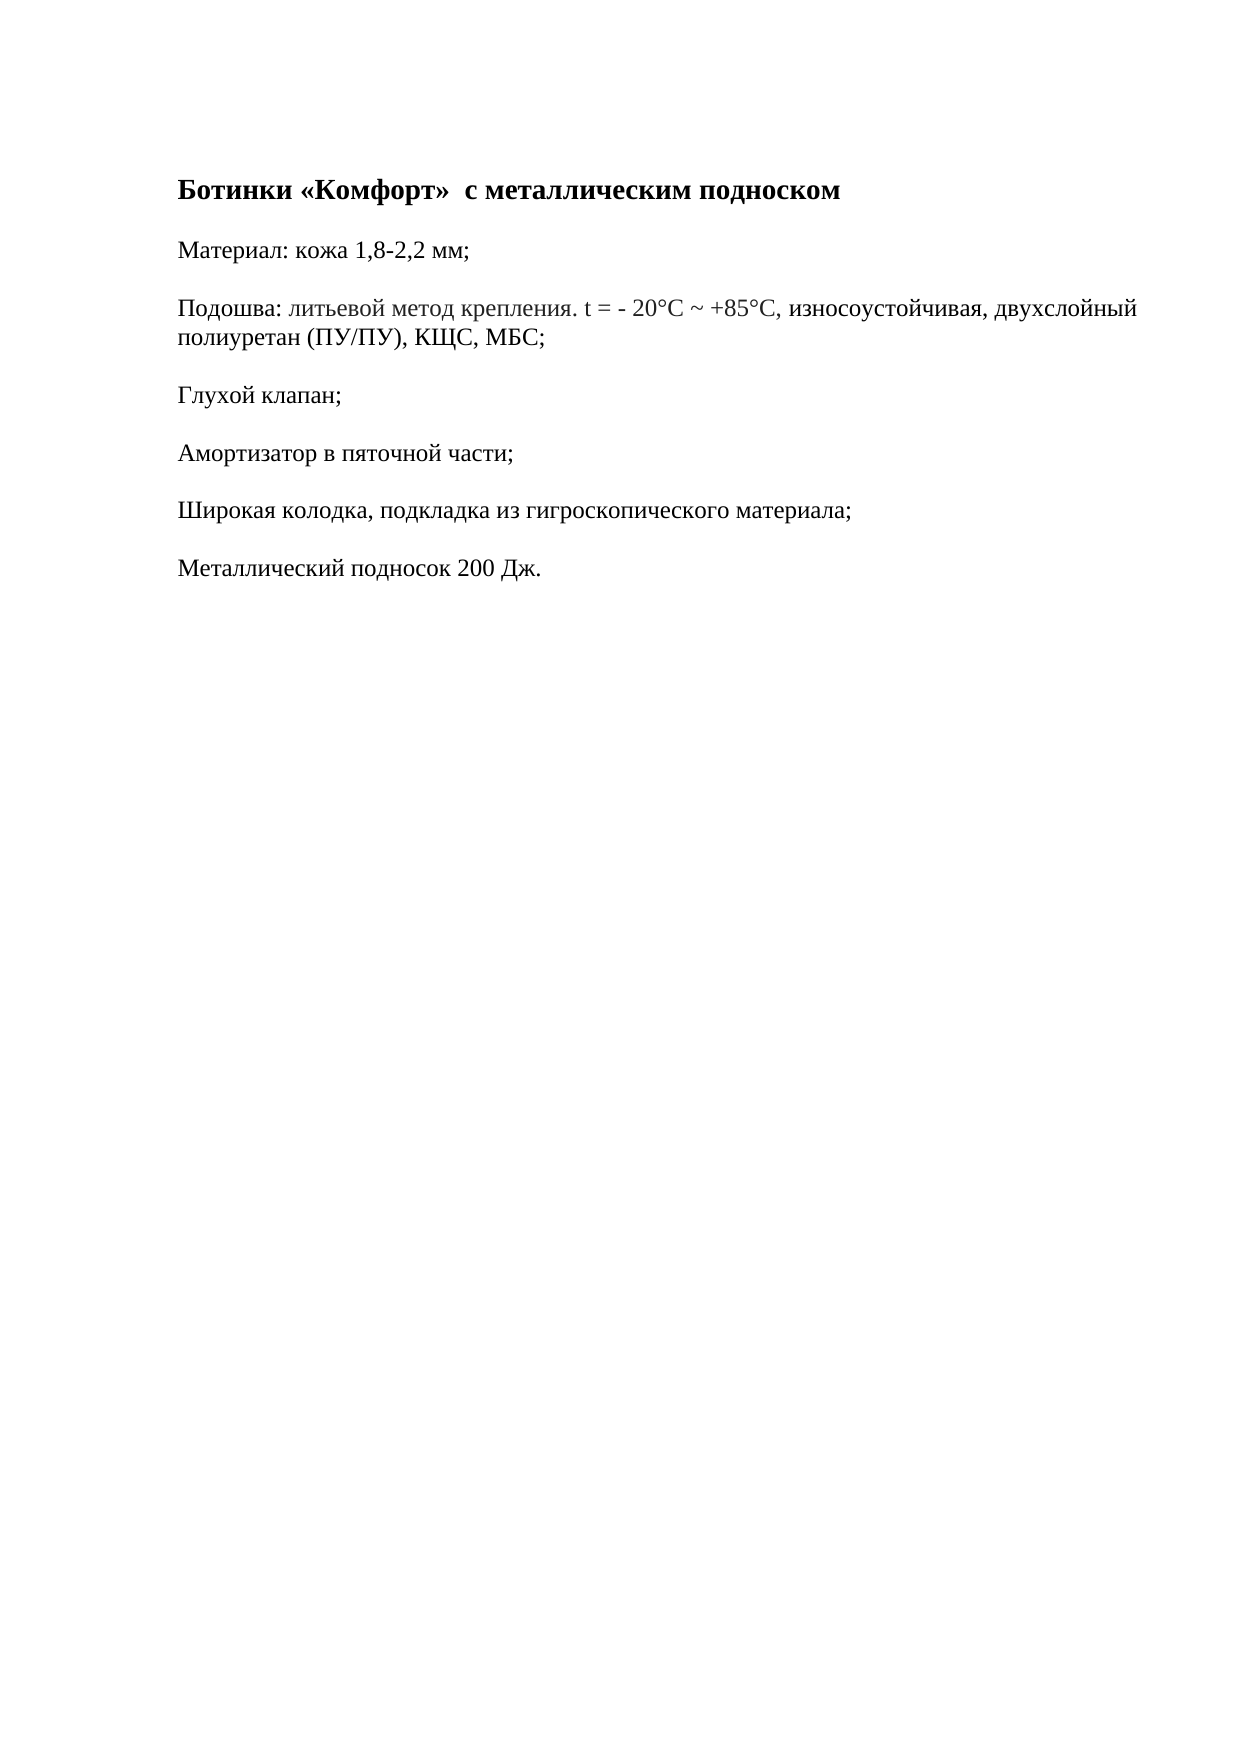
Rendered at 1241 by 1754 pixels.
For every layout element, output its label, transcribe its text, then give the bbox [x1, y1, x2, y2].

text Ботинки «Комфорт» с металлическим подноском [177, 172, 1152, 206]
text Подошва: литьевой метод крепления. t = - 20°С ~ +85°С, износоустойчивая, двухслойный полиуретан (ПУ/ПУ), КЩС, МБС; [177, 293, 1152, 351]
text Широкая колодка, подкладка из гигроскопического материала; [177, 496, 1152, 524]
text Материал: кожа 1,8-2,2 мм; [177, 235, 1152, 264]
text Глухой клапан; [177, 380, 1152, 408]
text Металлический подносок 200 Дж. [177, 553, 1152, 582]
text Амортизатор в пяточной части; [177, 438, 1152, 466]
